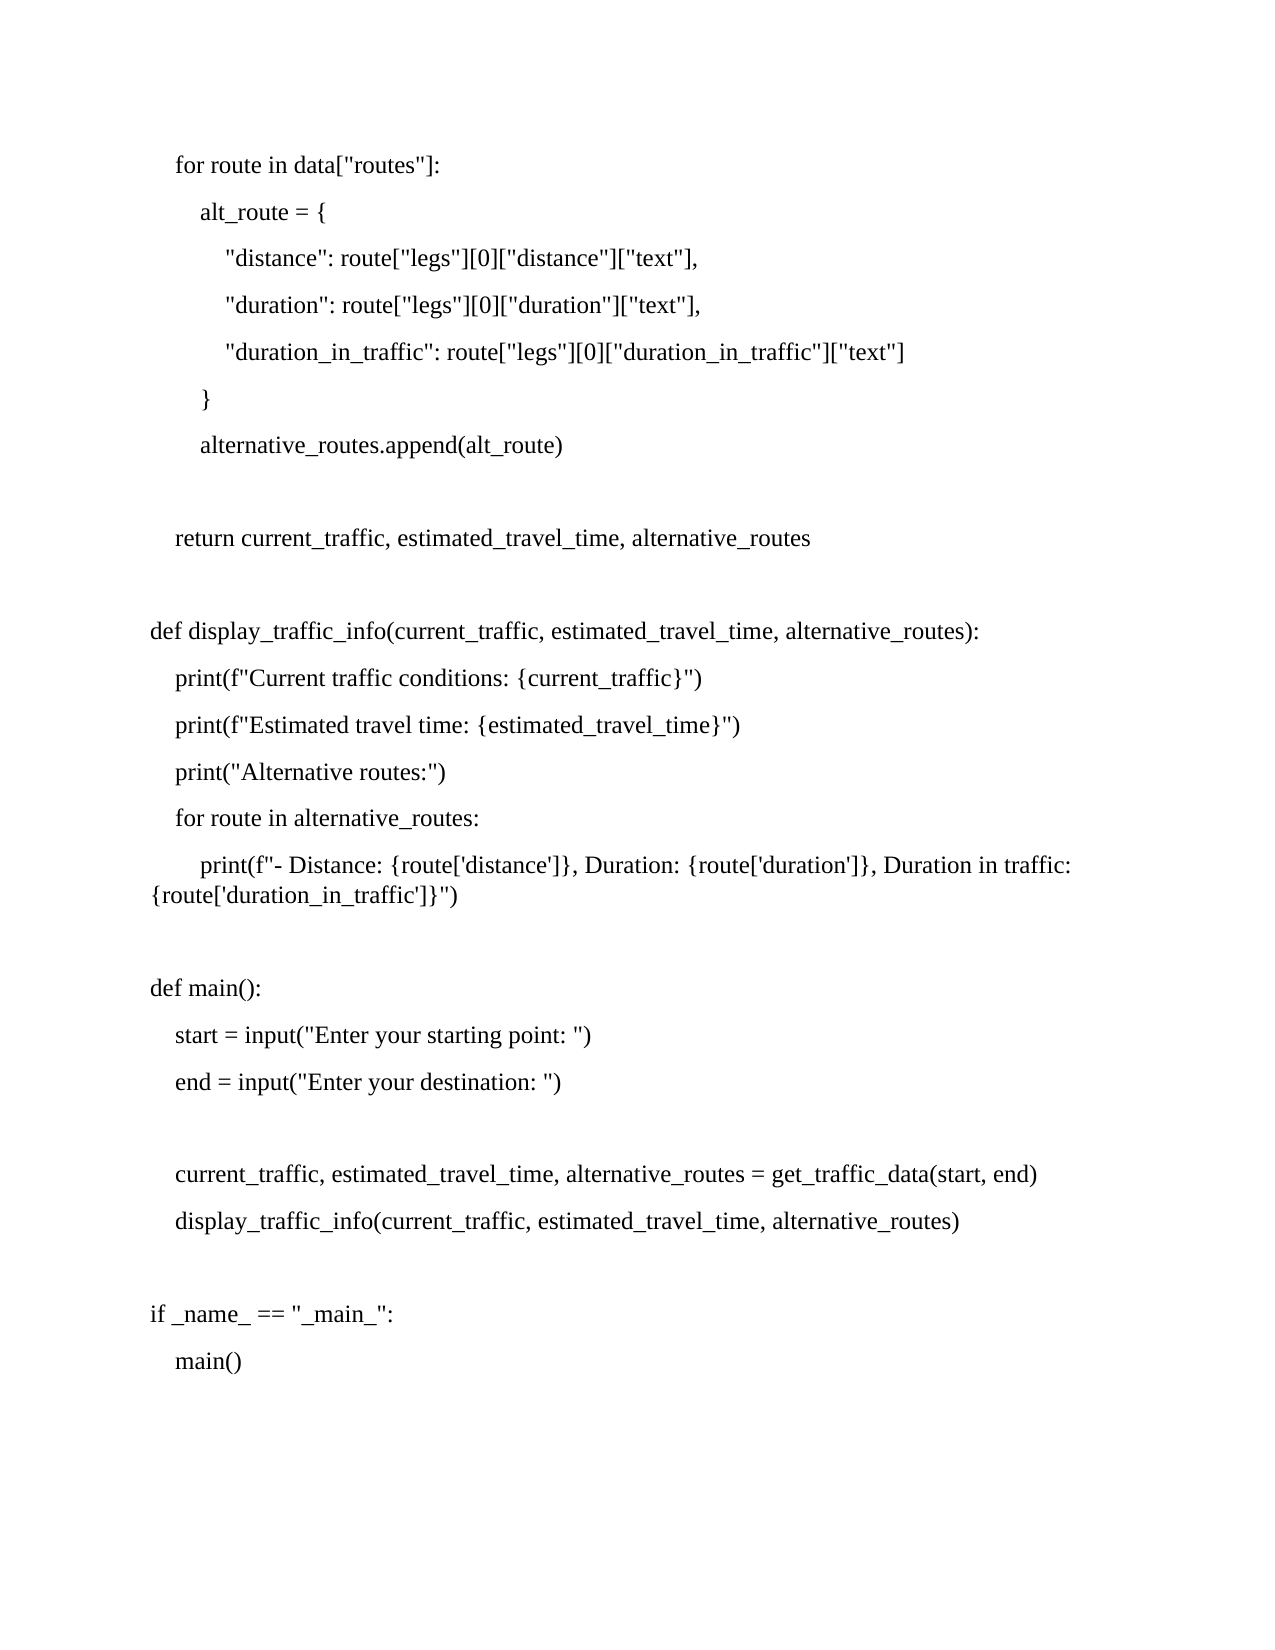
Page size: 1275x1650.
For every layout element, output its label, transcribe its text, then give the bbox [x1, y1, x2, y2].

text "duration_in_traffic": route["legs"][0]["duration_in_traffic"]["text"] [150, 337, 1125, 366]
text "distance": route["legs"][0]["distance"]["text"], [150, 243, 1125, 272]
text def main(): [150, 973, 1125, 1002]
text if _name_ == "_main_": [150, 1299, 1125, 1328]
text } [150, 384, 1125, 413]
text current_traffic, estimated_travel_time, alternative_routes = get_traffic_data(start, end) [150, 1159, 1125, 1188]
text display_traffic_info(current_traffic, estimated_travel_time, alternative_routes) [150, 1206, 1125, 1235]
text alt_route = { [150, 197, 1125, 226]
text print(f"Estimated travel time: {estimated_travel_time}") [150, 710, 1125, 738]
text start = input("Enter your starting point: ") [150, 1020, 1125, 1048]
text print(f"Current traffic conditions: {current_traffic}") [150, 663, 1125, 692]
text for route in data["routes"]: [150, 150, 1125, 179]
text end = input("Enter your destination: ") [150, 1067, 1125, 1095]
text print("Alternative routes:") [150, 757, 1125, 785]
text for route in alternative_routes: [150, 803, 1125, 832]
text def display_traffic_info(current_traffic, estimated_travel_time, alternative_routes): [150, 616, 1125, 645]
text return current_traffic, estimated_travel_time, alternative_routes [150, 523, 1125, 552]
text main() [150, 1346, 1125, 1374]
text "duration": route["legs"][0]["duration"]["text"], [150, 290, 1125, 319]
text alternative_routes.append(alt_route) [150, 431, 1125, 459]
text print(f"- Distance: {route['distance']}, Duration: {route['duration']}, Duration in traffic: {route['duration_in_traffic']}") [150, 850, 1125, 909]
